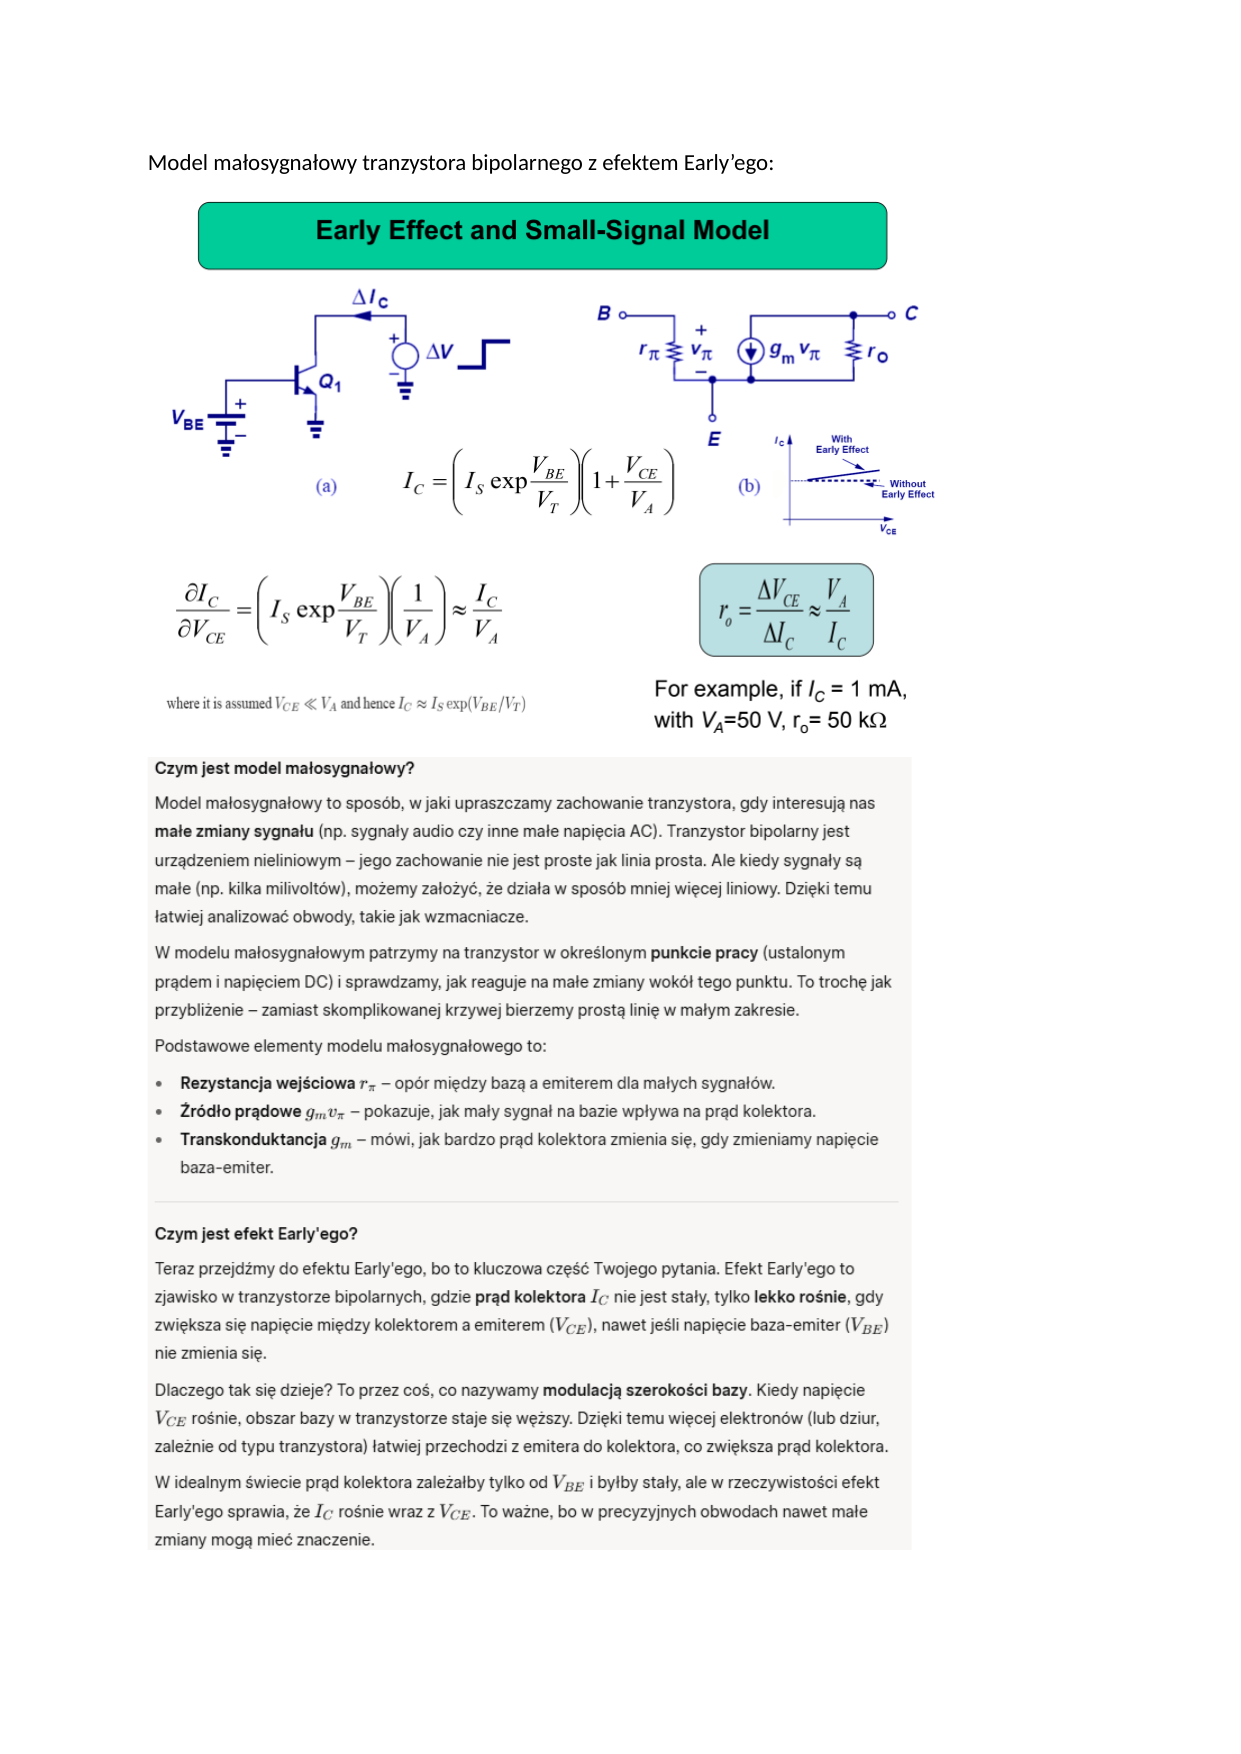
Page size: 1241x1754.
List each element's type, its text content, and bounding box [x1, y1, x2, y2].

text Model małosygnałowy tranzystora bipolarnego z efektem Early’ego: [148, 148, 1093, 176]
picture [147, 757, 912, 1550]
picture [147, 194, 937, 739]
